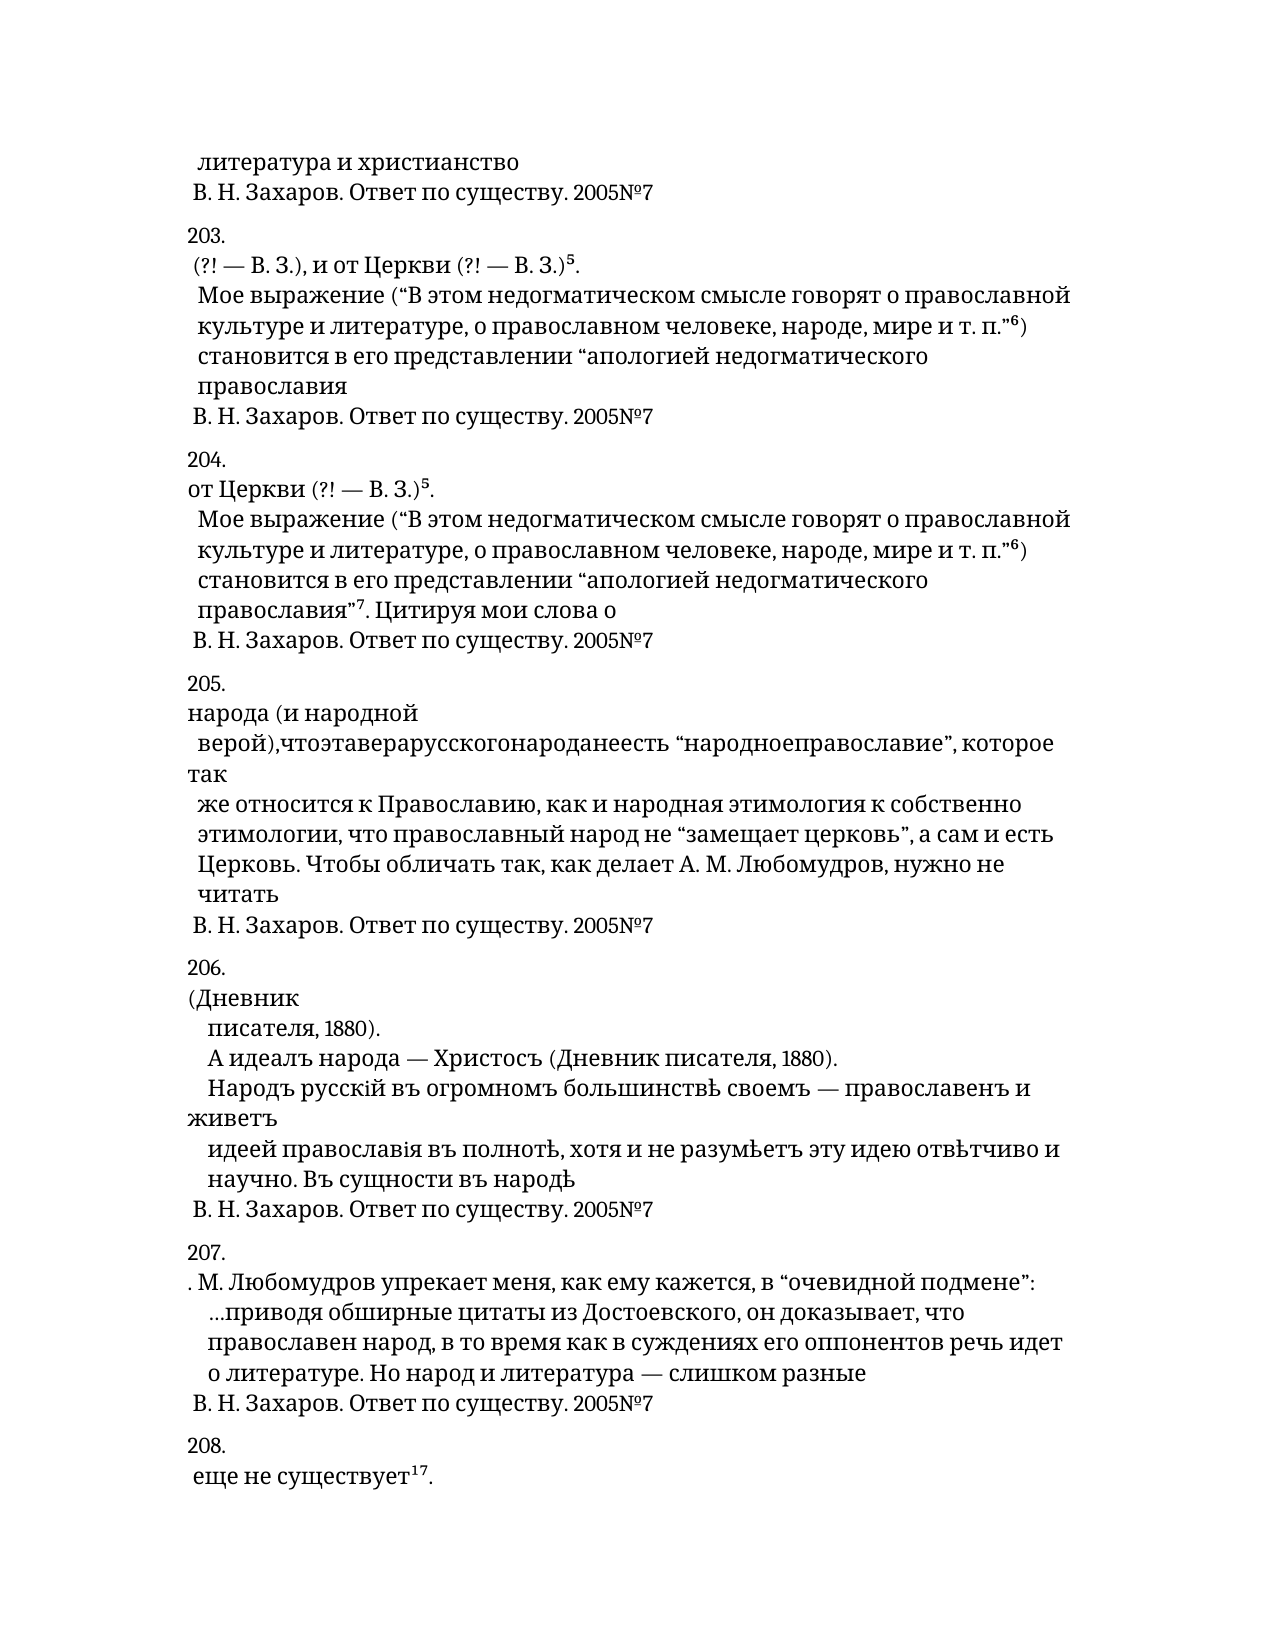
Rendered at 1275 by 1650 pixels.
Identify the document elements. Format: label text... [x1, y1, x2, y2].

text 207. . М. Любомудров упрекает меня, как ему кажется, в “очевидной подмене”: …приводя обширные цитаты из Достоевского, он доказывает, что православен народ, в то время как в суждениях его оппонентов речь идет о литературе. Но народ и литература — слишком разные В. Н. Захаров. Ответ по существу. 2005№7 [187, 1239, 1087, 1417]
text 204. от Церкви (?! — В. З.)⁵. Мое выражение (“В этом недогматическом смысле говорят о православной культуре и литературе, о православном человеке, народе, мире и т. п.”⁶) становится в его представлении “апологией недогматического православия”⁷. Цитируя мои слова о В. Н. Захаров. Ответ по существу. 2005№7 [187, 447, 1087, 654]
text 203. (?! — В. З.), и от Церкви (?! — В. З.)⁵. Мое выражение (“В этом недогматическом смысле говорят о православной культуре и литературе, о православном человеке, народе, мире и т. п.”⁶) становится в его представлении “апологией недогматического православия В. Н. Захаров. Ответ по существу. 2005№7 [187, 223, 1087, 431]
text 205. народа (и народной верой),чтоэтаверарусскогонароданеесть “народноеправославие”, которое так же относится к Православию, как и народная этимология к собственно этимологии, что православный народ не “замещает церковь”, а сам и есть Церковь. Чтобы обличать так, как делает А. М. Любомудров, нужно не читать В. Н. Захаров. Ответ по существу. 2005№7 [187, 671, 1087, 939]
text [187, 1433, 1087, 1490]
text 206. (Дневник писателя, 1880). А идеалъ народа — Христосъ (Дневник писателя, 1880). Народъ русскiй въ огромномъ большинствѣ своемъ — православенъ и живетъ идеей православiя въ полнотѣ, хотя и не разумѣетъ эту идею отвѣтчиво и научно. Въ сущности въ народѣ В. Н. Захаров. Ответ по существу. 2005№7 [187, 955, 1087, 1223]
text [187, 150, 1087, 207]
